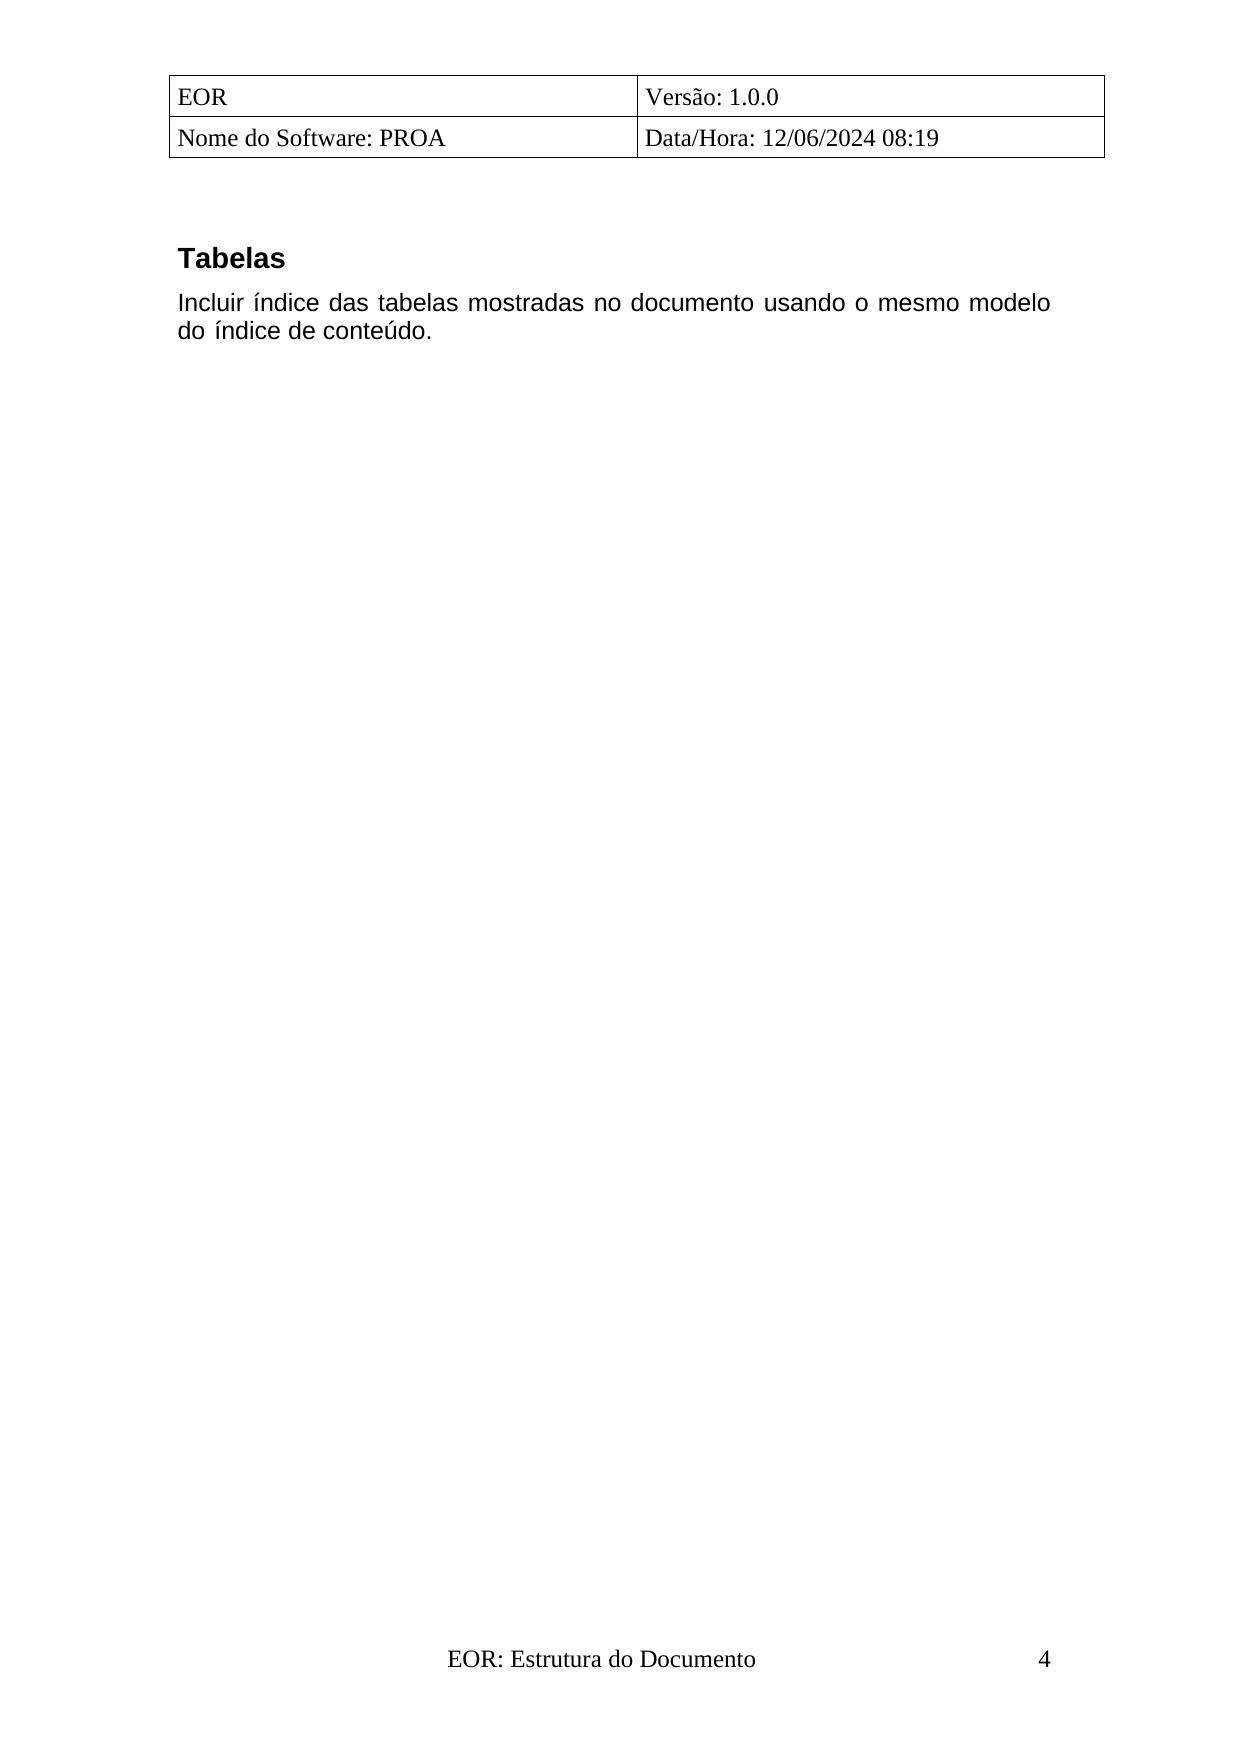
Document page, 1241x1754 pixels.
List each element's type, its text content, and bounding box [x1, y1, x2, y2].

text Incluir índice das tabelas mostradas no documento usando o mesmo modelo do índice de conteúdo. [177, 287, 1064, 345]
text Tabelas [177, 241, 1117, 275]
